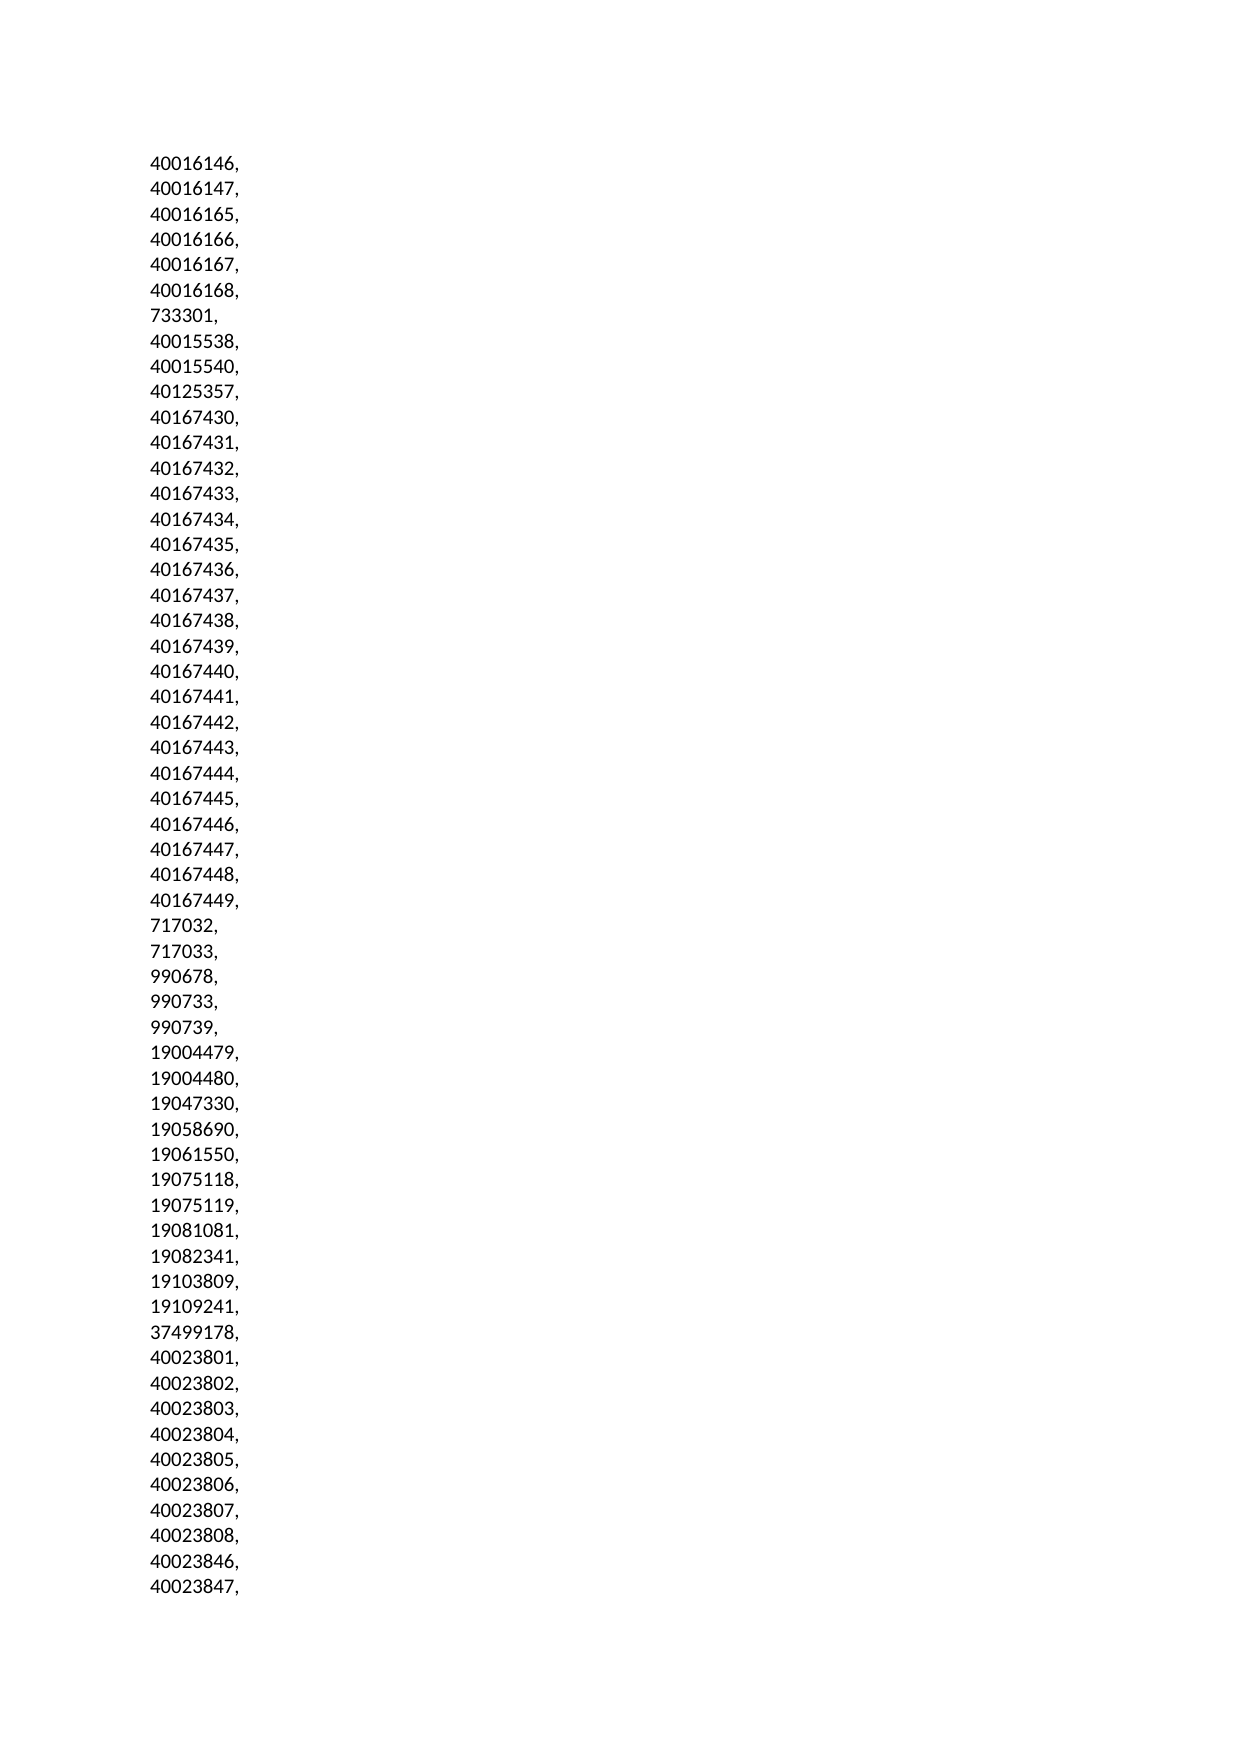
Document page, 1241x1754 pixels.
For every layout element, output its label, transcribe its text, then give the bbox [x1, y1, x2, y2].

text 40167448, [150, 862, 1090, 887]
text 40125357, [150, 379, 1090, 404]
text 40015540, [150, 353, 1090, 379]
text 40023801, [150, 1344, 1090, 1370]
text 40167433, [150, 480, 1090, 506]
text 40167442, [150, 709, 1090, 734]
text 40167440, [150, 658, 1090, 684]
text 19004479, [150, 1039, 1090, 1065]
text 19081081, [150, 1217, 1090, 1243]
text 19082341, [150, 1243, 1090, 1268]
text 40167444, [150, 760, 1090, 785]
text 733301, [150, 302, 1090, 328]
text 40023803, [150, 1395, 1090, 1421]
text 40167445, [150, 785, 1090, 811]
text 717033, [150, 938, 1090, 963]
text 40016165, [150, 201, 1090, 226]
text 19075119, [150, 1192, 1090, 1217]
text 19004480, [150, 1065, 1090, 1090]
text 40016147, [150, 175, 1090, 201]
text 40167431, [150, 429, 1090, 455]
text 40167447, [150, 836, 1090, 862]
text 40167436, [150, 557, 1090, 582]
text 40167430, [150, 404, 1090, 429]
text 40016167, [150, 252, 1090, 277]
text 40167439, [150, 633, 1090, 658]
text 19075118, [150, 1167, 1090, 1192]
text 19047330, [150, 1090, 1090, 1116]
text 40023846, [150, 1548, 1090, 1573]
text 40023847, [150, 1573, 1090, 1599]
text 40167446, [150, 811, 1090, 836]
text 40167443, [150, 734, 1090, 760]
text 37499178, [150, 1319, 1090, 1344]
text 40167449, [150, 887, 1090, 912]
text 40167434, [150, 506, 1090, 531]
text 40015538, [150, 328, 1090, 353]
text 40167441, [150, 684, 1090, 709]
text 19109241, [150, 1294, 1090, 1319]
text 40016146, [150, 150, 1090, 175]
text 19103809, [150, 1268, 1090, 1294]
text 990678, [150, 963, 1090, 989]
text 40023806, [150, 1472, 1090, 1497]
text 40023802, [150, 1370, 1090, 1395]
text 990733, [150, 989, 1090, 1014]
text 40167438, [150, 607, 1090, 633]
text 40023805, [150, 1446, 1090, 1472]
text 717032, [150, 912, 1090, 938]
text 990739, [150, 1014, 1090, 1039]
text 19061550, [150, 1141, 1090, 1167]
text 40167432, [150, 455, 1090, 480]
text 40023808, [150, 1522, 1090, 1548]
text 40167435, [150, 531, 1090, 557]
text 40016166, [150, 226, 1090, 252]
text 40023807, [150, 1497, 1090, 1522]
text 40023804, [150, 1421, 1090, 1446]
text 19058690, [150, 1116, 1090, 1141]
text 40167437, [150, 582, 1090, 607]
text 40016168, [150, 277, 1090, 302]
